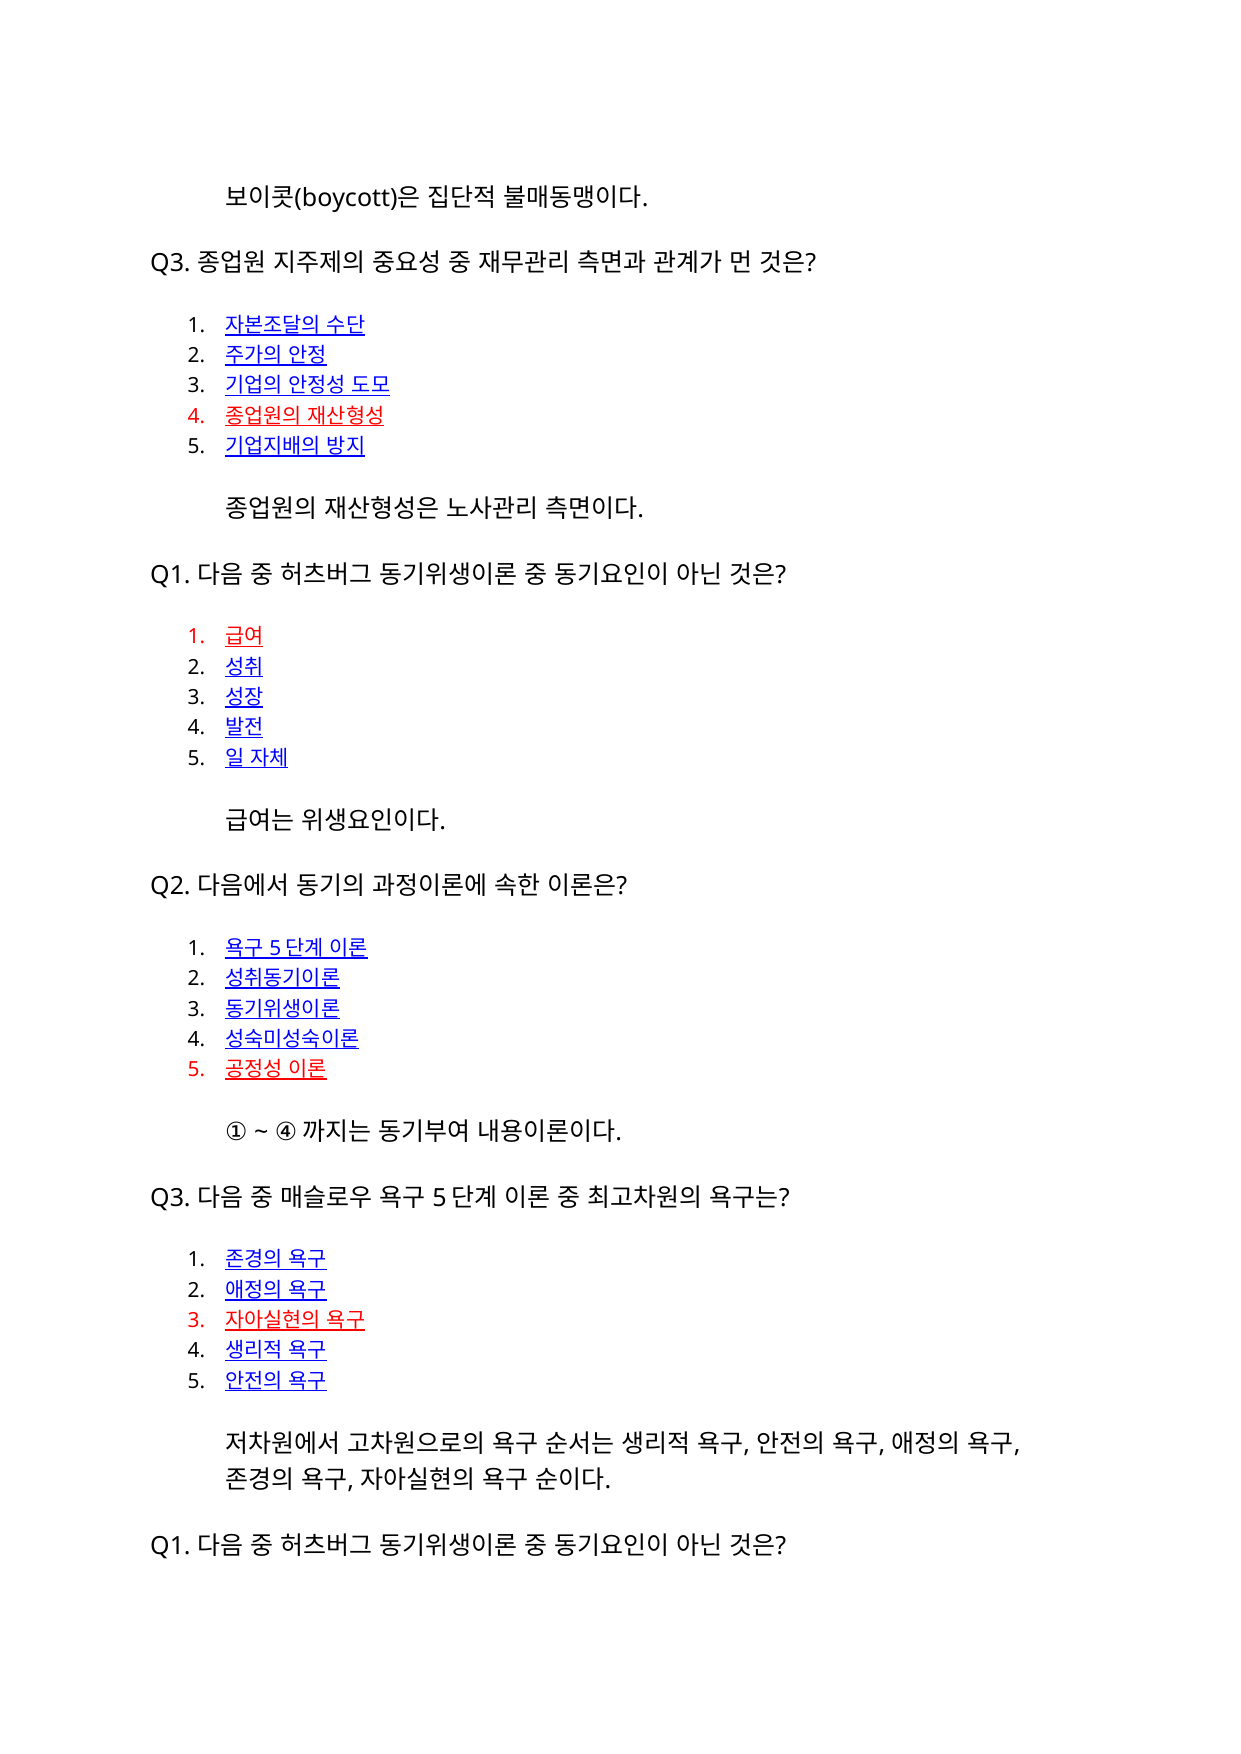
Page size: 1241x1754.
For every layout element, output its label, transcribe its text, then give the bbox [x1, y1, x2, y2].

list 성장 [187, 680, 1090, 711]
list 애정의 욕구 [187, 1273, 1090, 1303]
list 공정성 이론 [187, 1052, 1090, 1083]
text Q3. 다음 중 매슬로우 욕구 5단계 이론 중 최고차원의 욕구는? [150, 1177, 1090, 1213]
list 성숙미성숙이론 [187, 1022, 1090, 1052]
list 급여 [187, 619, 1090, 650]
list 기업지배의 방지 [187, 429, 1090, 459]
text Q1. 다음 중 허츠버그 동기위생이론 중 동기요인이 아닌 것은? [150, 554, 1090, 590]
text Q1. 다음 중 허츠버그 동기위생이론 중 동기요인이 아닌 것은? [150, 1525, 1090, 1561]
list 자아실현의 욕구 [187, 1303, 1090, 1334]
list 성취 [187, 650, 1090, 680]
list 존경의 욕구 [187, 1243, 1090, 1273]
list 욕구 5단계 이론 [187, 931, 1090, 961]
list 발전 [187, 711, 1090, 741]
list 자본조달의 수단 [187, 308, 1090, 338]
list 생리적 욕구 [187, 1334, 1090, 1364]
text 종업원의 재산형성은 노사관리 측면이다. [225, 489, 1090, 525]
list 안전의 욕구 [187, 1364, 1090, 1394]
list 종업원의 재산형성 [187, 399, 1090, 429]
text 급여는 위생요인이다. [225, 800, 1090, 837]
text ① ~ ④까지는 동기부여 내용이론이다. [225, 1112, 1090, 1148]
list 일 자체 [187, 741, 1090, 771]
text Q3. 종업원 지주제의 중요성 중 재무관리 측면과 관계가 먼 것은? [150, 243, 1090, 279]
list 기업의 안정성 도모 [187, 369, 1090, 399]
text 보이콧(boycott)은 집단적 불매동맹이다. [225, 177, 1090, 213]
list 동기위생이론 [187, 992, 1090, 1022]
text 저차원에서 고차원으로의 욕구 순서는 생리적 욕구, 안전의 욕구, 애정의 욕구, 존경의 욕구, 자아실현의 욕구 순이다. [225, 1423, 1090, 1496]
text Q2. 다음에서 동기의 과정이론에 속한 이론은? [150, 866, 1090, 902]
list 성취동기이론 [187, 961, 1090, 992]
list 주가의 안정 [187, 338, 1090, 369]
